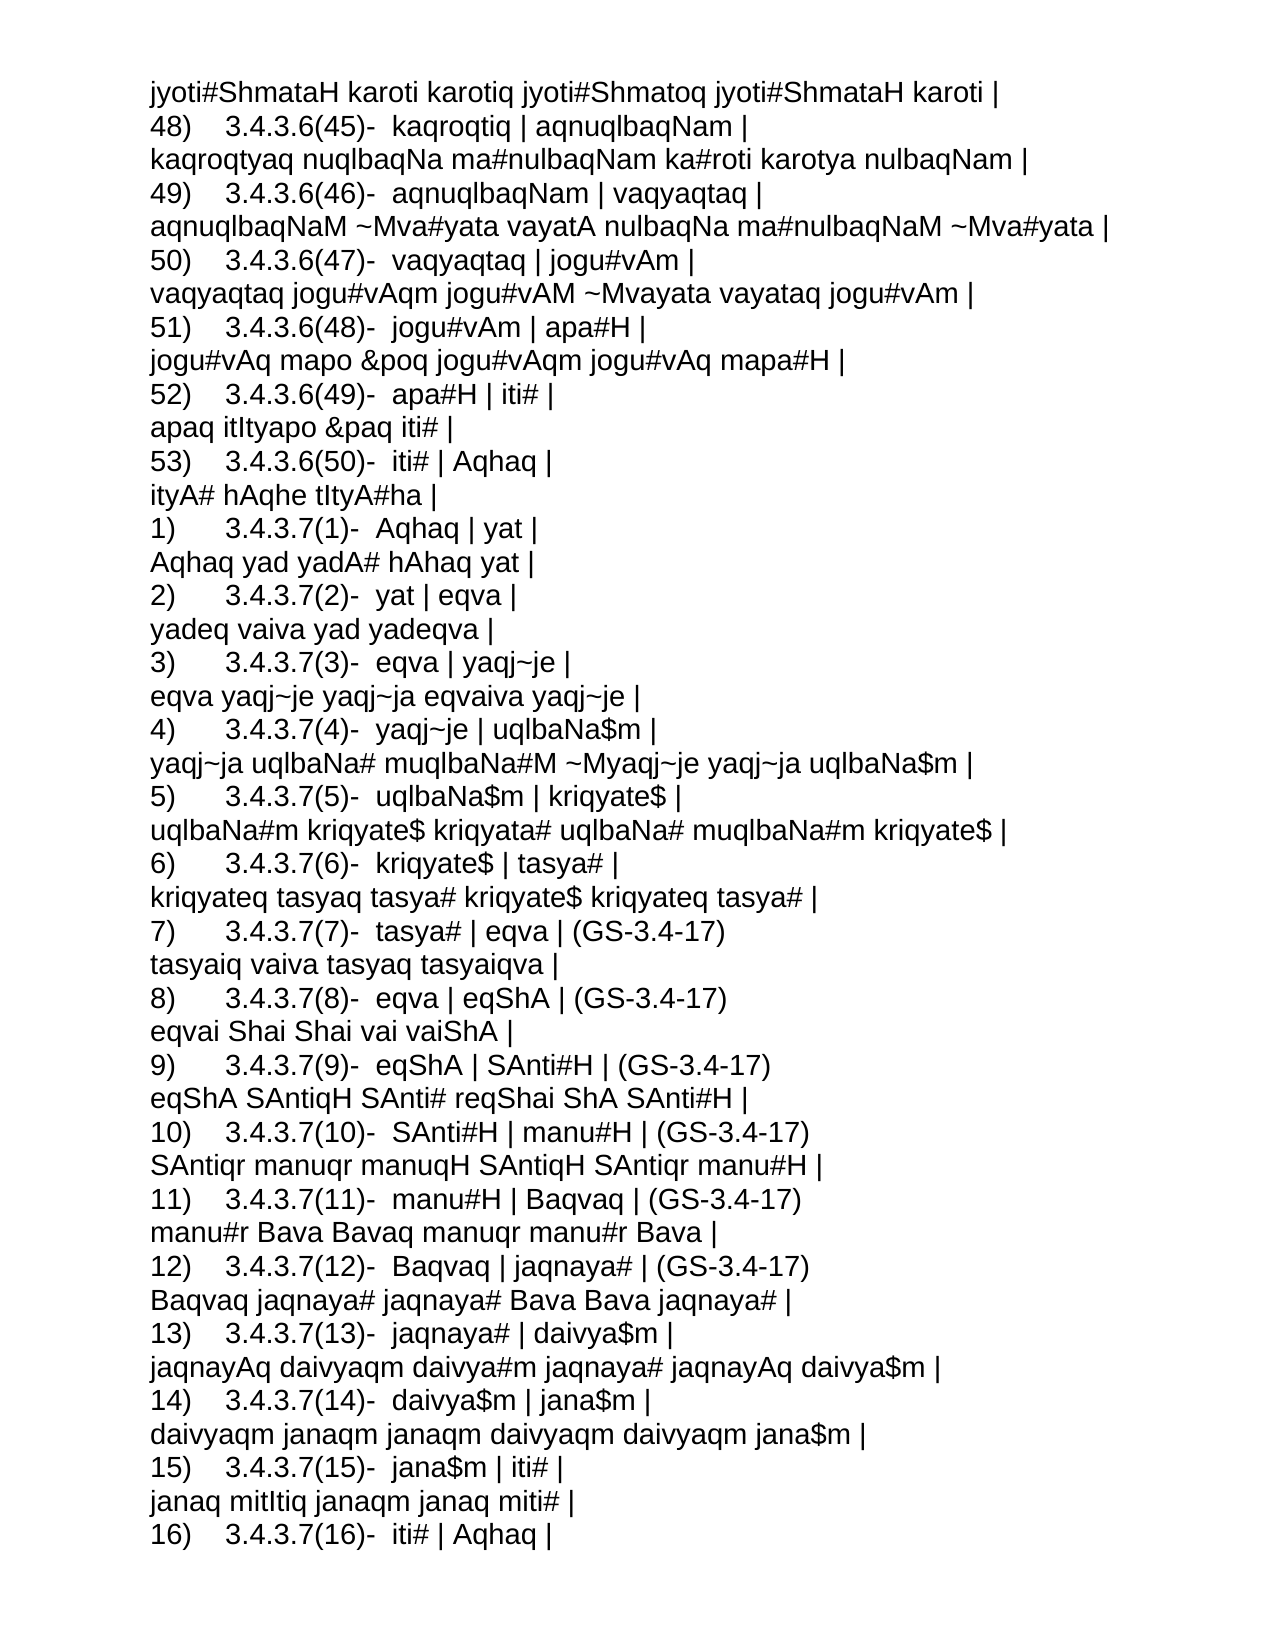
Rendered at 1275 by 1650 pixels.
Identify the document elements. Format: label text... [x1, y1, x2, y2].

text apaq itItyapo &paq iti# | [150, 410, 1200, 444]
text 13) 3.4.3.7(13)- jaqnaya# | daivya$m | [150, 1316, 1200, 1349]
text 9) 3.4.3.7(9)- eqShA | SAnti#H | (GS-3.4-17) [150, 1048, 1200, 1081]
text 6) 3.4.3.7(6)- kriqyate$ | tasya# | [150, 846, 1200, 880]
text tasyaiq vaiva tasyaq tasyaiqva | [150, 947, 1200, 981]
text 2) 3.4.3.7(2)- yat | eqva | [150, 578, 1200, 612]
text 1) 3.4.3.7(1)- Aqhaq | yat | [150, 511, 1200, 544]
text 50) 3.4.3.6(47)- vaqyaqtaq | jogu#vAm | [150, 243, 1200, 276]
text jaqnayAq daivyaqm daivya#m jaqnaya# jaqnayAq daivya$m | [150, 1349, 1200, 1383]
text eqShA SAntiqH SAnti# reqShai ShA SAnti#H | [150, 1081, 1200, 1115]
text jogu#vAq mapo &poq jogu#vAqm jogu#vAq mapa#H | [150, 343, 1200, 377]
text yadeq vaiva yad yadeqva | [150, 612, 1200, 645]
text 12) 3.4.3.7(12)- Baqvaq | jaqnaya# | (GS-3.4-17) [150, 1249, 1200, 1282]
text aqnuqlbaqNaM ~Mva#yata vayatA nulbaqNa ma#nulbaqNaM ~Mva#yata | [150, 209, 1200, 243]
text 15) 3.4.3.7(15)- jana$m | iti# | [150, 1450, 1200, 1484]
text SAntiqr manuqr manuqH SAntiqH SAntiqr manu#H | [150, 1148, 1200, 1182]
text kaqroqtyaq nuqlbaqNa ma#nulbaqNam ka#roti karotya nulbaqNam | [150, 142, 1200, 176]
text 7) 3.4.3.7(7)- tasya# | eqva | (GS-3.4-17) [150, 913, 1200, 947]
text 53) 3.4.3.6(50)- iti# | Aqhaq | [150, 444, 1200, 477]
text 52) 3.4.3.6(49)- apa#H | iti# | [150, 377, 1200, 410]
text 8) 3.4.3.7(8)- eqva | eqShA | (GS-3.4-17) [150, 981, 1200, 1014]
text manu#r Bava Bavaq manuqr manu#r Bava | [150, 1215, 1200, 1249]
text Baqvaq jaqnaya# jaqnaya# Bava Bava jaqnaya# | [150, 1282, 1200, 1316]
text 49) 3.4.3.6(46)- aqnuqlbaqNam | vaqyaqtaq | [150, 176, 1200, 209]
text janaq mitItiq janaqm janaq miti# | [150, 1484, 1200, 1517]
text 5) 3.4.3.7(5)- uqlbaNa$m | kriqyate$ | [150, 779, 1200, 813]
text vaqyaqtaq jogu#vAqm jogu#vAM ~Mvayata vayataq jogu#vAm | [150, 276, 1200, 310]
text 51) 3.4.3.6(48)- jogu#vAm | apa#H | [150, 310, 1200, 343]
text ityA# hAqhe tItyA#ha | [150, 477, 1200, 511]
text 11) 3.4.3.7(11)- manu#H | Baqvaq | (GS-3.4-17) [150, 1182, 1200, 1215]
text daivyaqm janaqm janaqm daivyaqm daivyaqm jana$m | [150, 1417, 1200, 1450]
text uqlbaNa#m kriqyate$ kriqyata# uqlbaNa# muqlbaNa#m kriqyate$ | [150, 813, 1200, 846]
text 4) 3.4.3.7(4)- yaqj~je | uqlbaNa$m | [150, 712, 1200, 746]
text Aqhaq yad yadA# hAhaq yat | [150, 544, 1200, 578]
text kriqyateq tasyaq tasya# kriqyate$ kriqyateq tasya# | [150, 880, 1200, 913]
text 14) 3.4.3.7(14)- daivya$m | jana$m | [150, 1383, 1200, 1417]
text 3) 3.4.3.7(3)- eqva | yaqj~je | [150, 645, 1200, 679]
text 48) 3.4.3.6(45)- kaqroqtiq | aqnuqlbaqNam | [150, 108, 1200, 142]
text 10) 3.4.3.7(10)- SAnti#H | manu#H | (GS-3.4-17) [150, 1115, 1200, 1148]
text eqvai Shai Shai vai vaiShA | [150, 1014, 1200, 1048]
text eqva yaqj~je yaqj~ja eqvaiva yaqj~je | [150, 679, 1200, 712]
text yaqj~ja uqlbaNa# muqlbaNa#M ~Myaqj~je yaqj~ja uqlbaNa$m | [150, 746, 1200, 779]
text jyoti#ShmataH karoti karotiq jyoti#Shmatoq jyoti#ShmataH karoti | [150, 75, 1200, 108]
text 16) 3.4.3.7(16)- iti# | Aqhaq | [150, 1517, 1200, 1551]
